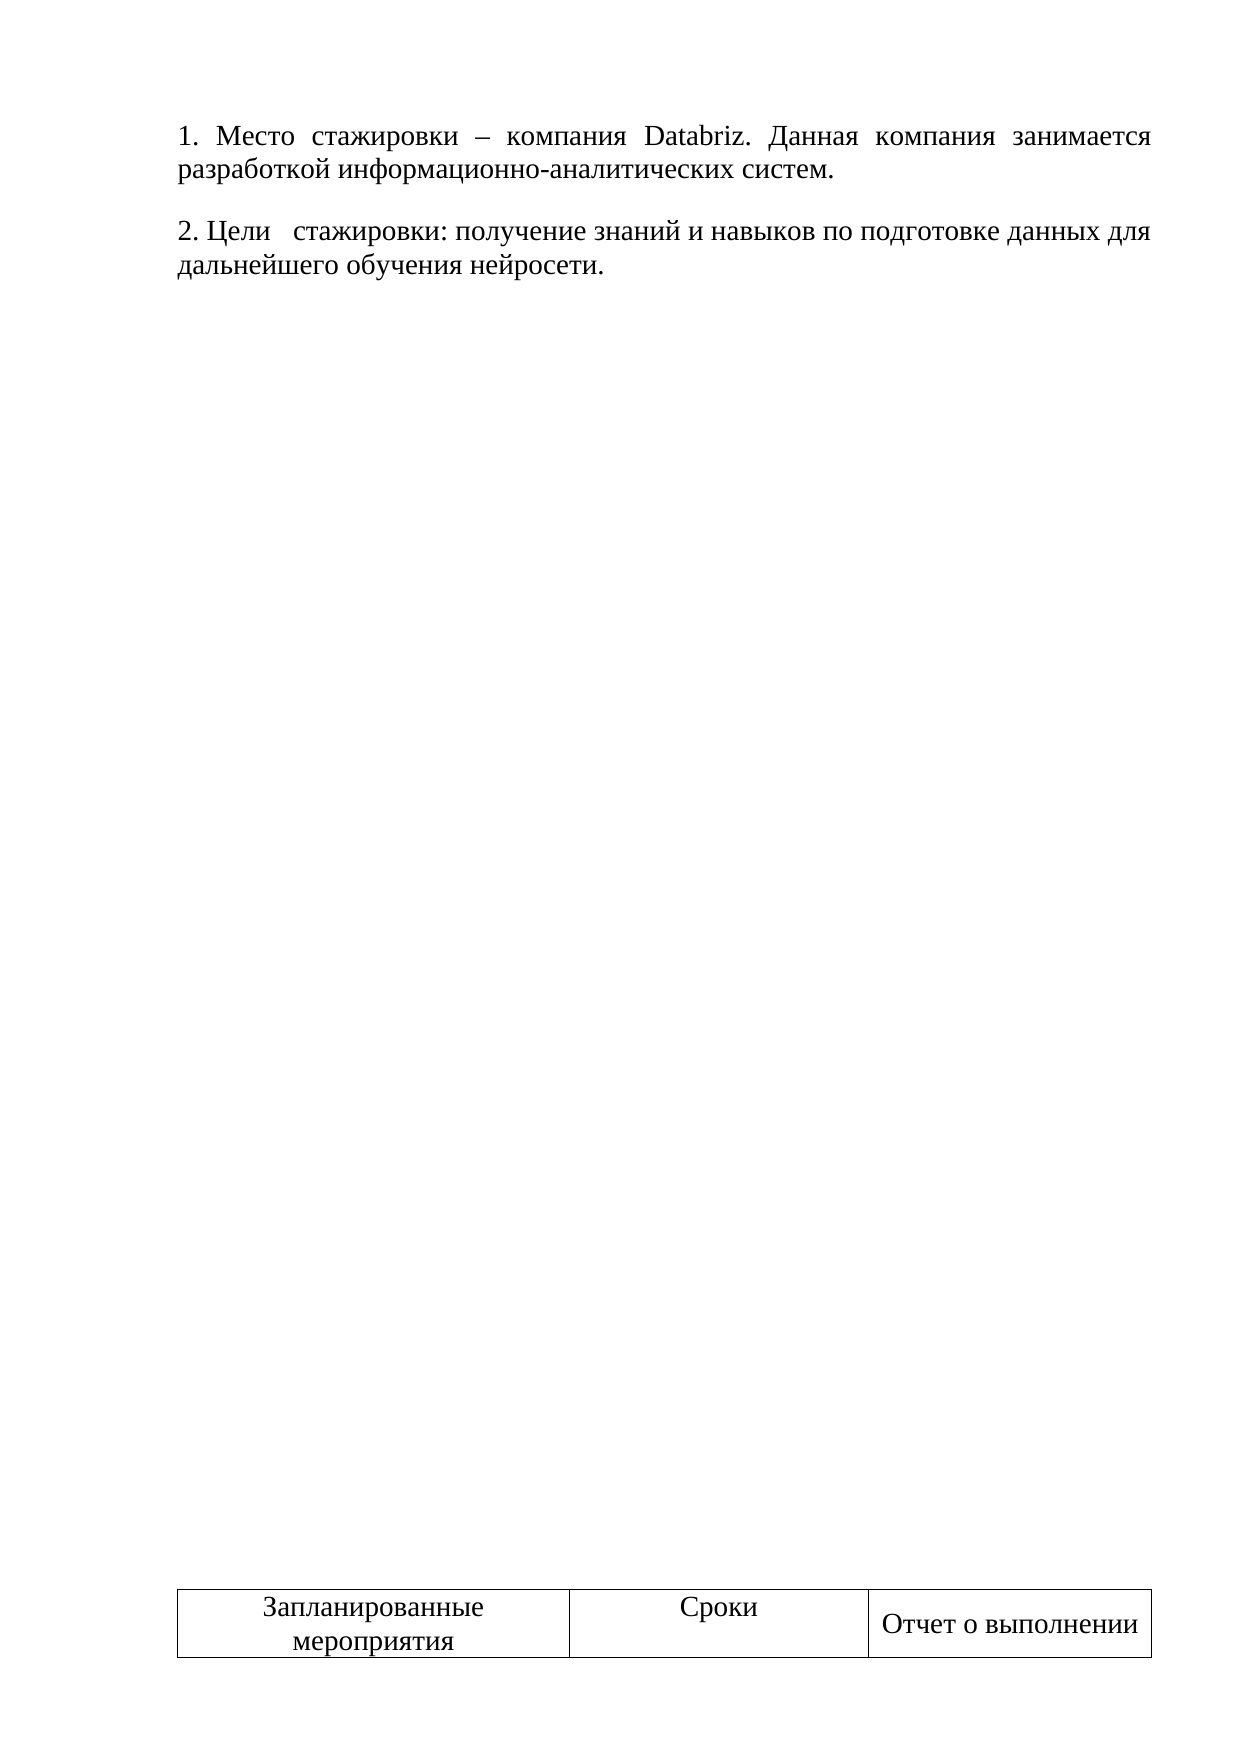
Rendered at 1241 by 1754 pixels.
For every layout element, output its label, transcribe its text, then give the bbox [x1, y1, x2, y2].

text 1. Место стажировки – компания Databriz. Данная компания занимается разработкой информационно-аналитических систем. [177, 118, 1152, 185]
text 2. Цели стажировки: получение знаний и навыков по подготовке данных для дальнейшего обучения нейросети. [177, 213, 1152, 280]
table_header Сроки [570, 1590, 868, 1657]
table_header Запланированные мероприятия [178, 1590, 569, 1657]
table_header Отчет о выполнении [869, 1590, 1151, 1657]
